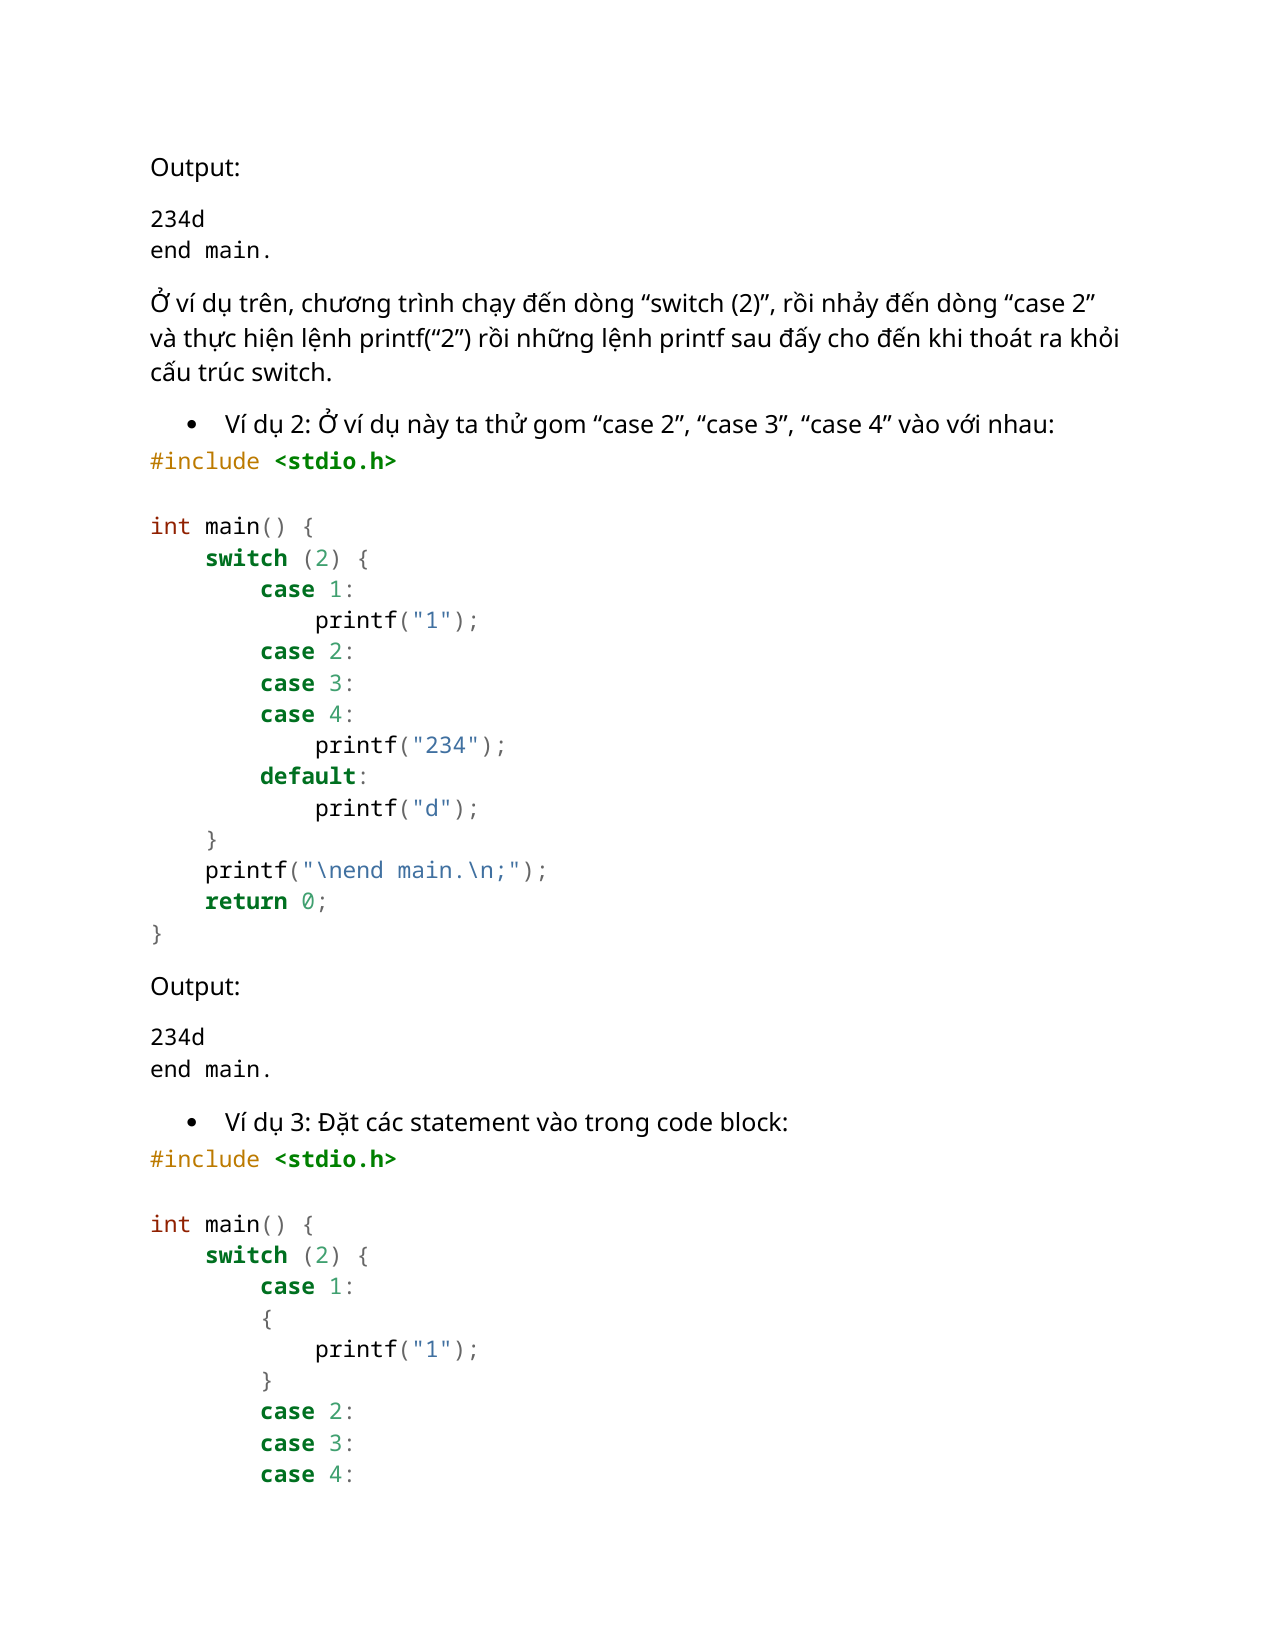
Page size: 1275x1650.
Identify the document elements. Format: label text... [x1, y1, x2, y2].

text Output: [150, 968, 1125, 1003]
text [150, 1142, 1125, 1489]
list Ví dụ 3: Đặt các statement vào trong code block: [187, 1105, 1125, 1139]
text 234d end main. [150, 1021, 1125, 1084]
text Ở ví dụ trên, chương trình chạy đến dòng “switch (2)”, rồi nhảy đến dòng “case 2” và thực hiện lệnh printf(“2”) rồi những lệnh printf sau đấy cho đến khi thoát ra khỏi cấu trúc switch. [150, 286, 1125, 388]
text #include <stdio.h> int main() { switch (2) { case 1: printf("1"); case 2: case 3: case 4: printf("234"); default: printf("d"); } printf("\nend main.\n;"); return 0; } [150, 445, 1125, 948]
text Output: [150, 150, 1125, 184]
text 234d end main. [150, 203, 1125, 265]
list Ví dụ 2: Ở ví dụ này ta thử gom “case 2”, “case 3”, “case 4” vào với nhau: [187, 407, 1125, 441]
